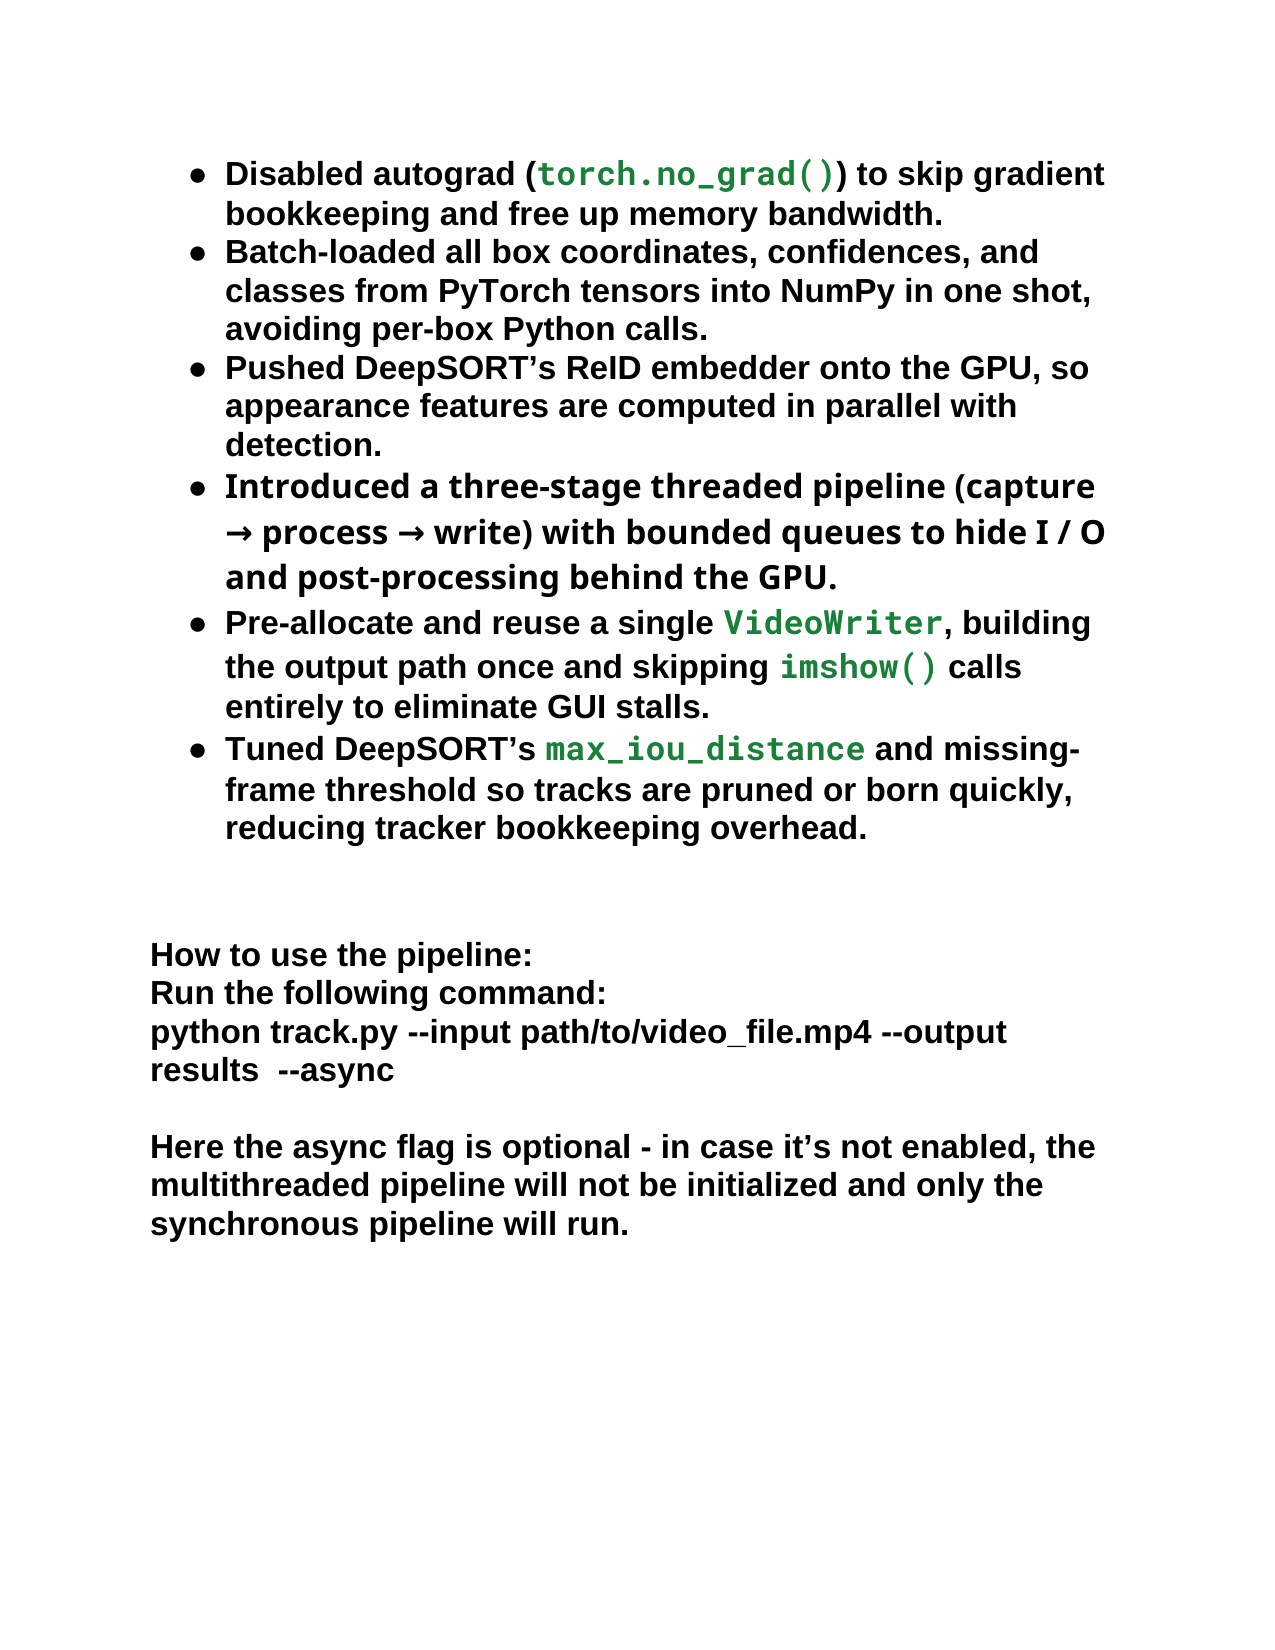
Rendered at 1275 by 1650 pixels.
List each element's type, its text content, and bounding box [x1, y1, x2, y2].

list Disabled autograd (torch.no_grad()) to skip gradient bookkeeping and free up memory bandwidth. [187, 150, 1125, 232]
text How to use the pipeline: Run the following command: python track.py --input path/to/video_file.mp4 --output results --async Here the async flag is optional - in case it’s not enabled, the multithreaded pipeline will not be initialized and only the synchronous pipeline will run. [150, 935, 1125, 1242]
list Pushed DeepSORT’s ReID embedder onto the GPU, so appearance features are computed in parallel with detection. [187, 348, 1125, 463]
list Pre-allocate and reuse a single VideoWriter, building the output path once and skipping imshow() calls entirely to eliminate GUI stalls. [187, 599, 1125, 726]
list Batch-loaded all box coordinates, confidences, and classes from PyTorch tensors into NumPy in one shot, avoiding per-box Python calls. [187, 232, 1125, 348]
list Introduced a three-stage threaded pipeline (capture → process → write) with bounded queues to hide I / O and post-processing behind the GPU. [187, 463, 1125, 599]
list Tuned DeepSORT’s max_iou_distance and missing-frame threshold so tracks are pruned or born quickly, reducing tracker bookkeeping overhead. [187, 726, 1125, 846]
